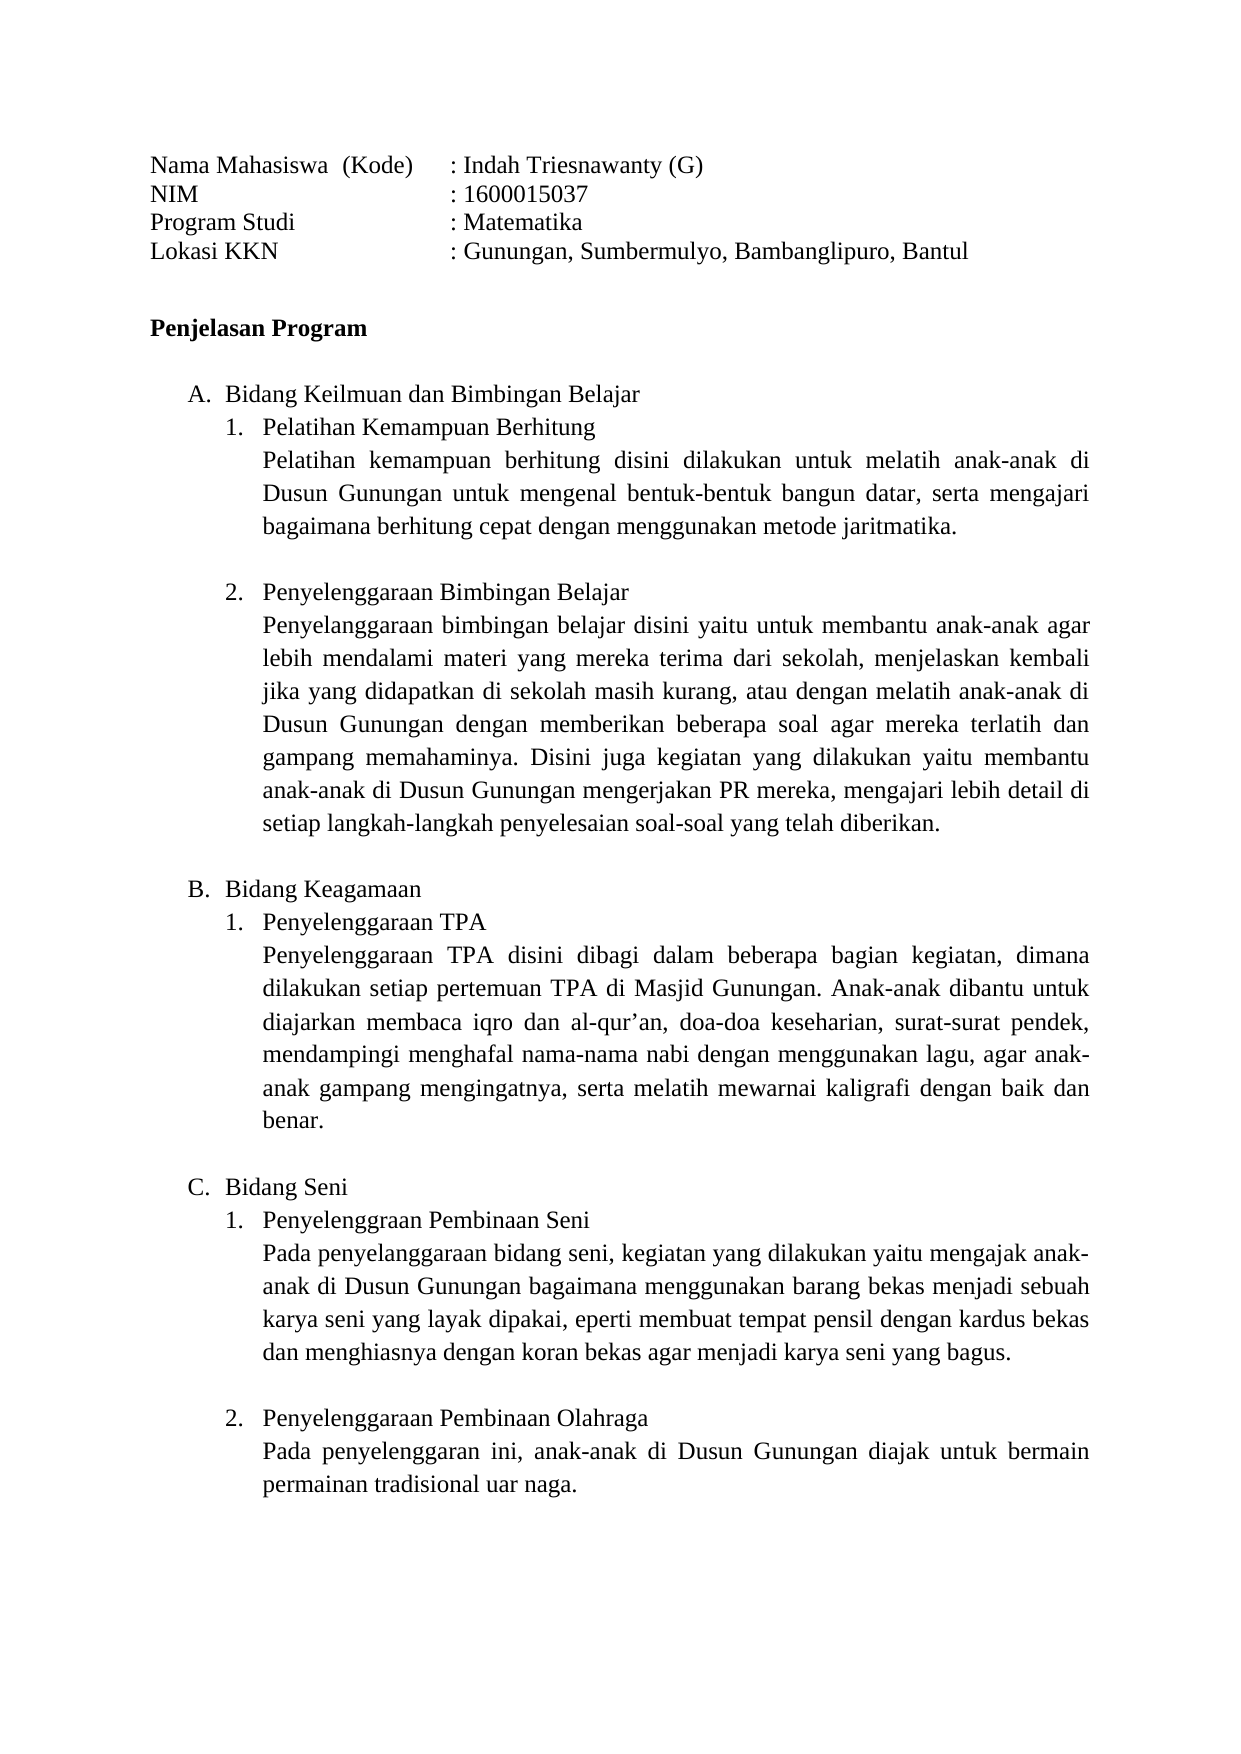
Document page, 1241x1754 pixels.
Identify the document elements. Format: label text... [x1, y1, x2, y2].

list Bidang Keagamaan [187, 874, 1090, 903]
list Pada penyelanggaraan bidang seni, kegiatan yang dilakukan yaitu mengajak anak-anak di Dusun Gunungan bagaimana menggunakan barang bekas menjadi sebuah karya seni yang layak dipakai, eperti membuat tempat pensil dengan kardus bekas dan menghiasnya dengan koran bekas agar menjadi karya seni yang bagus. [262, 1238, 1090, 1366]
text Nama Mahasiswa (Kode) : Indah Triesnawanty (G) [150, 150, 1147, 179]
list Penyelenggaraan Pembinaan Olahraga [225, 1403, 1090, 1432]
list Penyelenggaraan TPA disini dibagi dalam beberapa bagian kegiatan, dimana dilakukan setiap pertemuan TPA di Masjid Gunungan. Anak-anak dibantu untuk diajarkan membaca iqro dan al-qur’an, doa-doa keseharian, surat-surat pendek, mendampingi menghafal nama-nama nabi dengan menggunakan lagu, agar anak-anak gampang mengingatnya, serta melatih mewarnai kaligrafi dengan baik dan benar. [262, 941, 1090, 1134]
text NIM : 1600015037 [150, 179, 1147, 207]
text Lokasi KKN : Gunungan, Sumbermulyo, Bambanglipuro, Bantul [150, 236, 1147, 265]
list Penyelenggaraan TPA [225, 907, 1090, 936]
list Penyelanggaraan bimbingan belajar disini yaitu untuk membantu anak-anak agar lebih mendalami materi yang mereka terima dari sekolah, menjelaskan kembali jika yang didapatkan di sekolah masih kurang, atau dengan melatih anak-anak di Dusun Gunungan dengan memberikan beberapa soal agar mereka terlatih dan gampang memahaminya. Disini juga kegiatan yang dilakukan yaitu membantu anak-anak di Dusun Gunungan mengerjakan PR mereka, mengajari lebih detail di setiap langkah-langkah penyelesaian soal-soal yang telah diberikan. [262, 610, 1090, 837]
list Penyelenggraan Pembinaan Seni [225, 1205, 1090, 1233]
list Pelatihan Kemampuan Berhitung [225, 412, 1090, 441]
list Bidang Keilmuan dan Bimbingan Belajar [187, 379, 1090, 408]
list Pelatihan kemampuan berhitung disini dilakukan untuk melatih anak-anak di Dusun Gunungan untuk mengenal bentuk-bentuk bangun datar, serta mengajari bagaimana berhitung cepat dengan menggunakan metode jaritmatika. [262, 445, 1090, 540]
list Bidang Seni [187, 1172, 1090, 1200]
list Penyelenggaraan Bimbingan Belajar [225, 577, 1090, 606]
text Program Studi : Matematika [150, 207, 1147, 236]
list Pada penyelenggaran ini, anak-anak di Dusun Gunungan diajak untuk bermain permainan tradisional uar naga. [262, 1436, 1090, 1498]
text Penjelasan Program [150, 313, 1090, 342]
